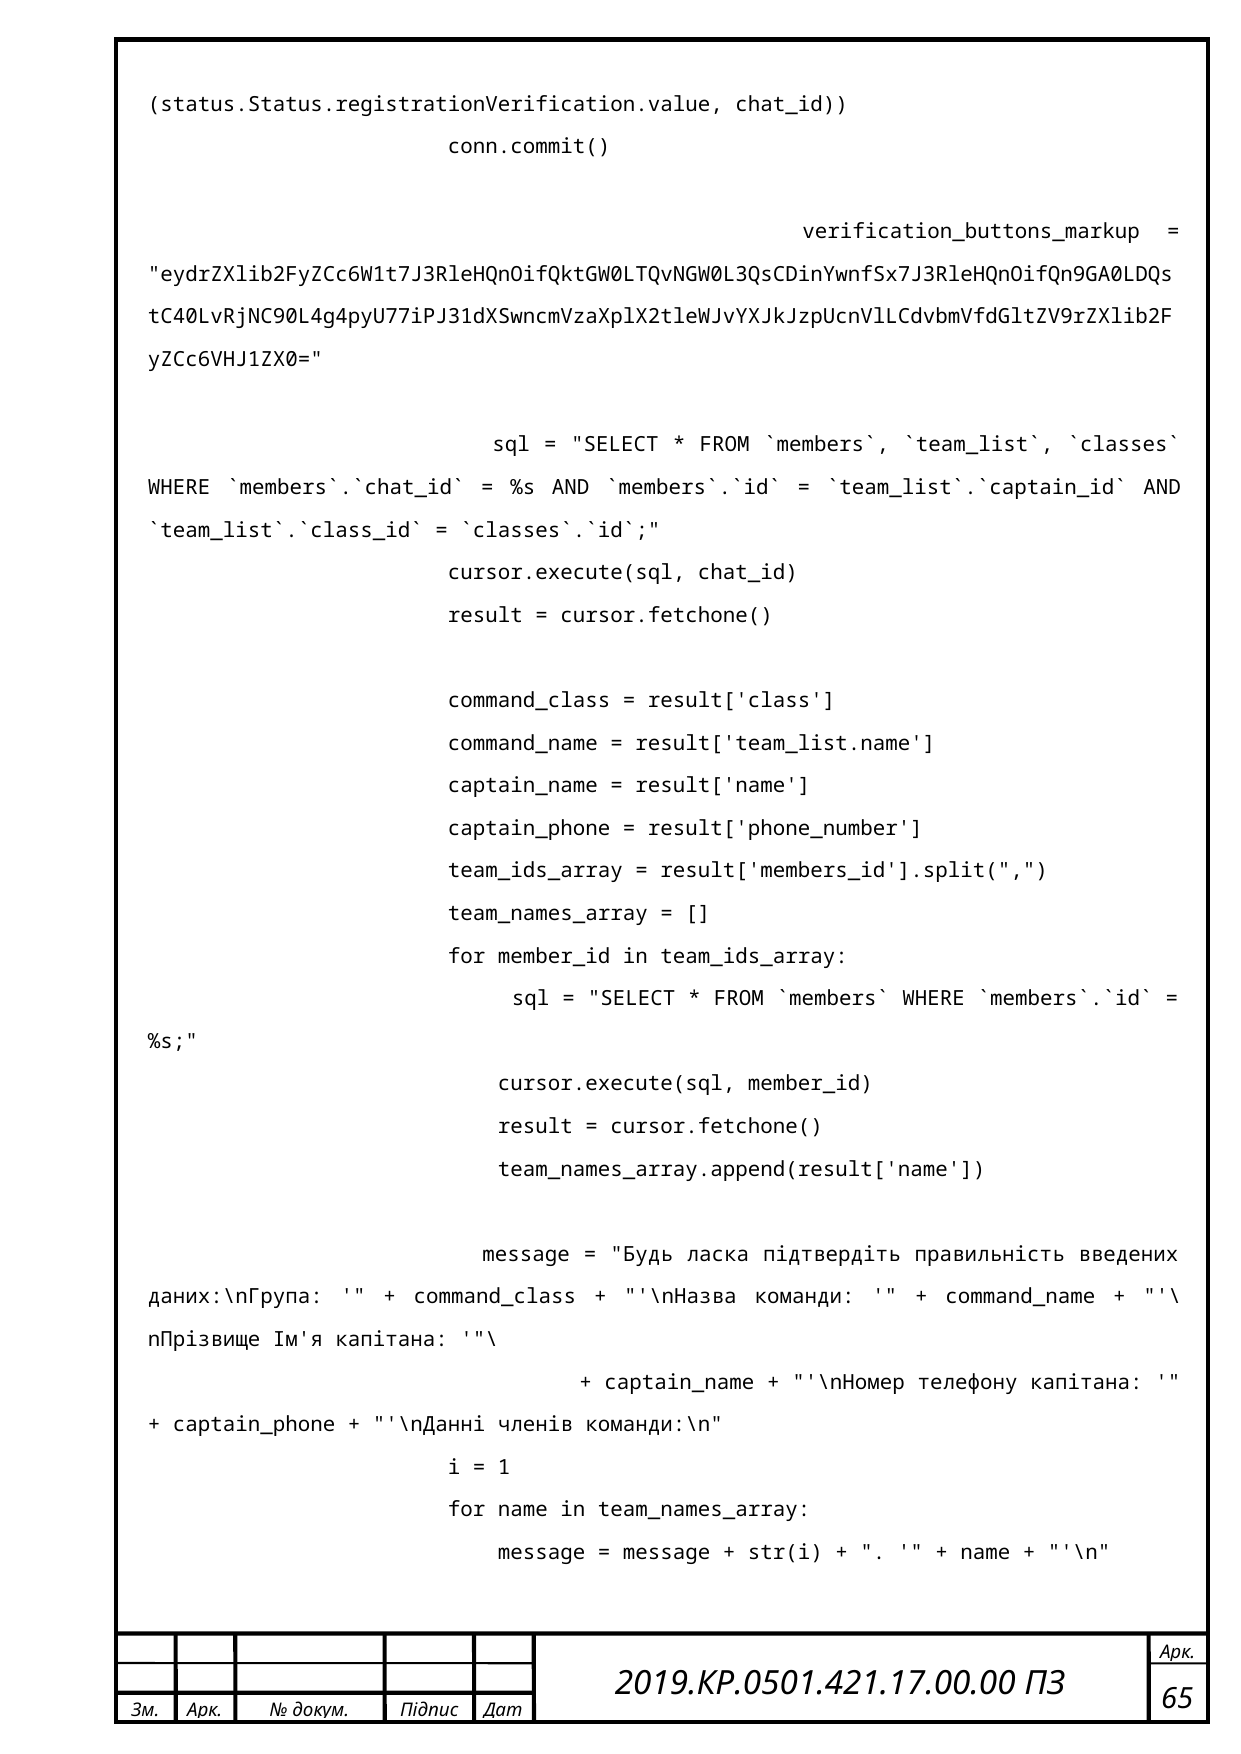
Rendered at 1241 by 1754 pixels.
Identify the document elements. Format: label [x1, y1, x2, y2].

text [148, 89, 1181, 1566]
